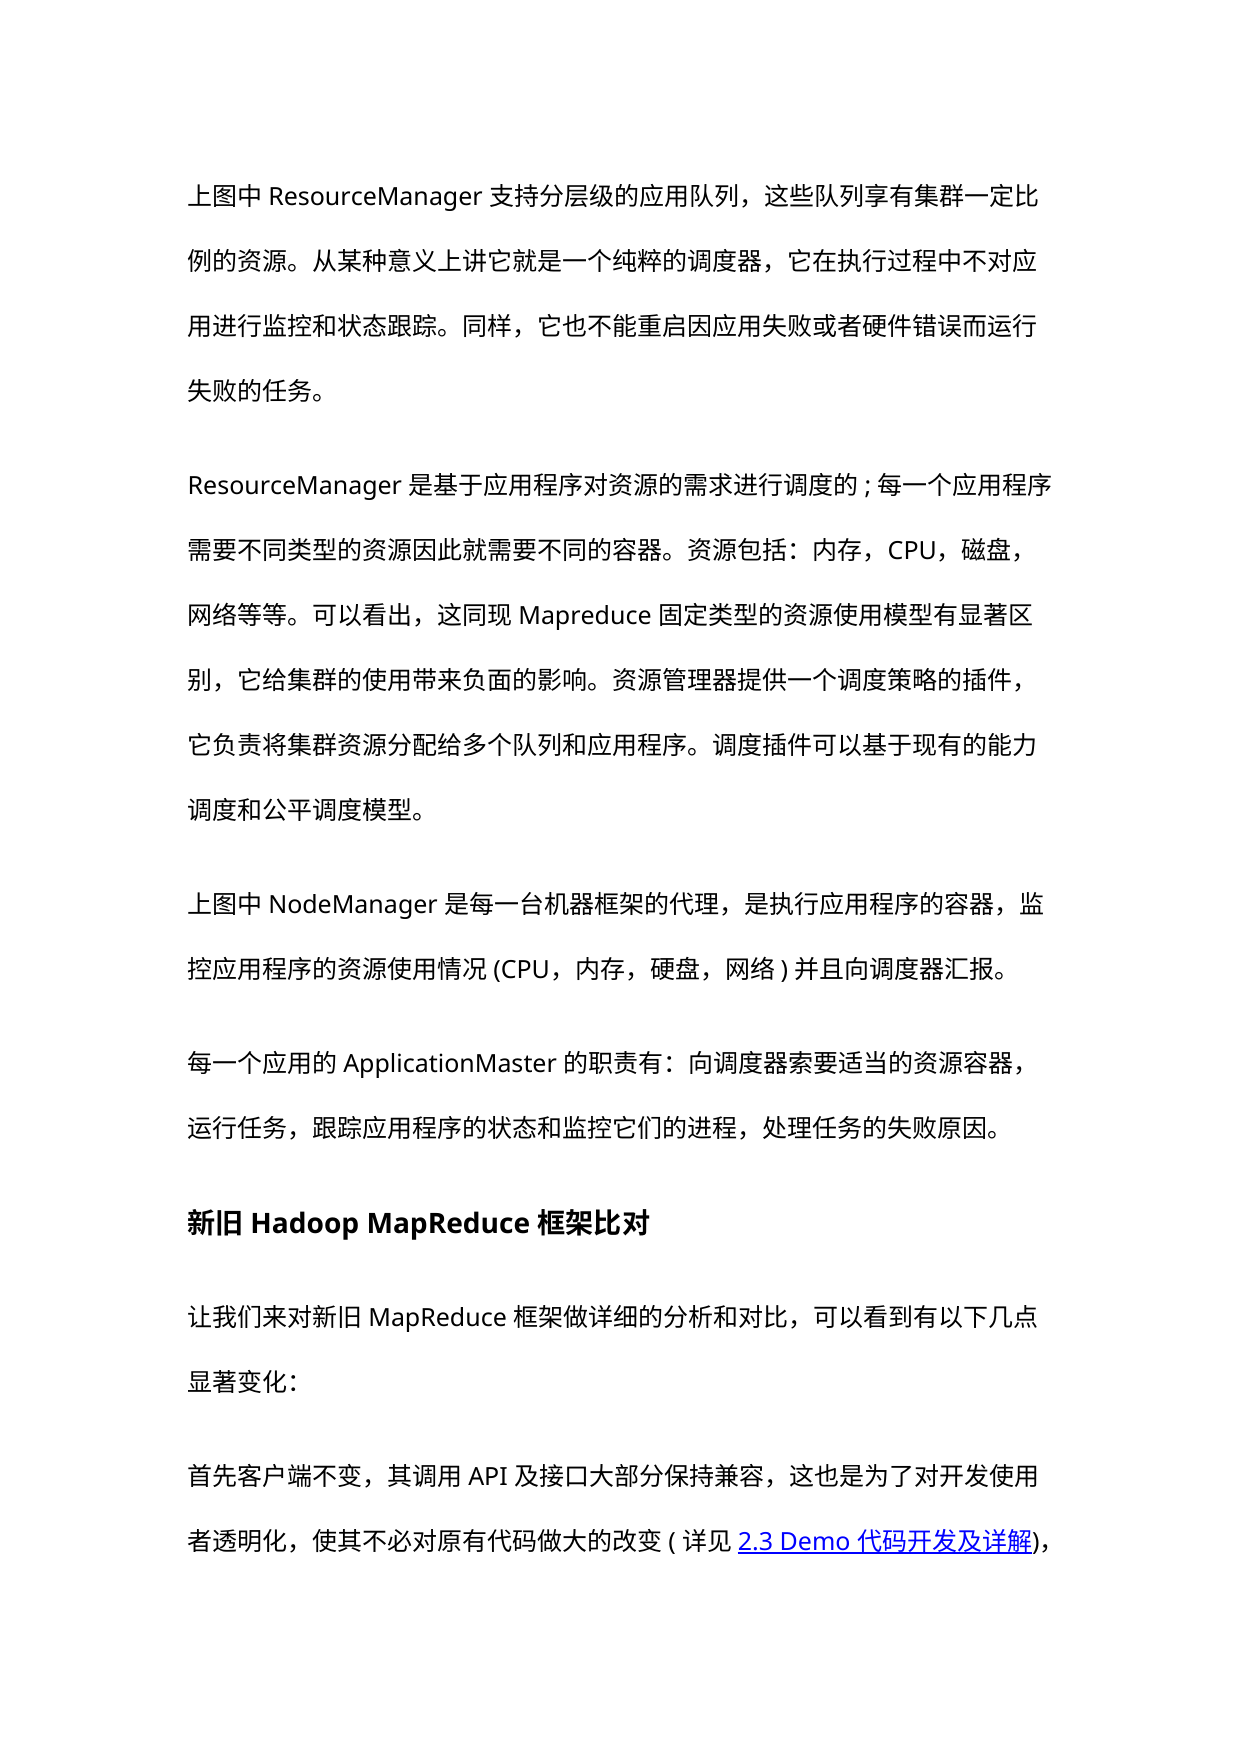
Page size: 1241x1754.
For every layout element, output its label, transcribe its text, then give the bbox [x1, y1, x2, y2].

text 上图中 ResourceManager 支持分层级的应用队列，这些队列享有集群一定比例的资源。从某种意义上讲它就是一个纯粹的调度器，它在执行过程中不对应用进行监控和状态跟踪。同样，它也不能重启因应用失败或者硬件错误而运行失败的任务。 [187, 162, 1053, 422]
text ResourceManager 是基于应用程序对资源的需求进行调度的 ; 每一个应用程序需要不同类型的资源因此就需要不同的容器。资源包括：内存，CPU，磁盘，网络等等。可以看出，这同现 Mapreduce 固定类型的资源使用模型有显著区别，它给集群的使用带来负面的影响。资源管理器提供一个调度策略的插件，它负责将集群资源分配给多个队列和应用程序。调度插件可以基于现有的能力调度和公平调度模型。 [187, 451, 1053, 841]
text 上图中 NodeManager 是每一台机器框架的代理，是执行应用程序的容器，监控应用程序的资源使用情况 (CPU，内存，硬盘，网络 ) 并且向调度器汇报。 [187, 870, 1053, 1000]
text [187, 1442, 1053, 1572]
text 让我们来对新旧 MapReduce 框架做详细的分析和对比，可以看到有以下几点显著变化： [187, 1283, 1053, 1413]
text 新旧 Hadoop MapReduce 框架比对 [187, 1189, 1053, 1254]
text 每一个应用的 ApplicationMaster 的职责有：向调度器索要适当的资源容器，运行任务，跟踪应用程序的状态和监控它们的进程，处理任务的失败原因。 [187, 1029, 1053, 1159]
